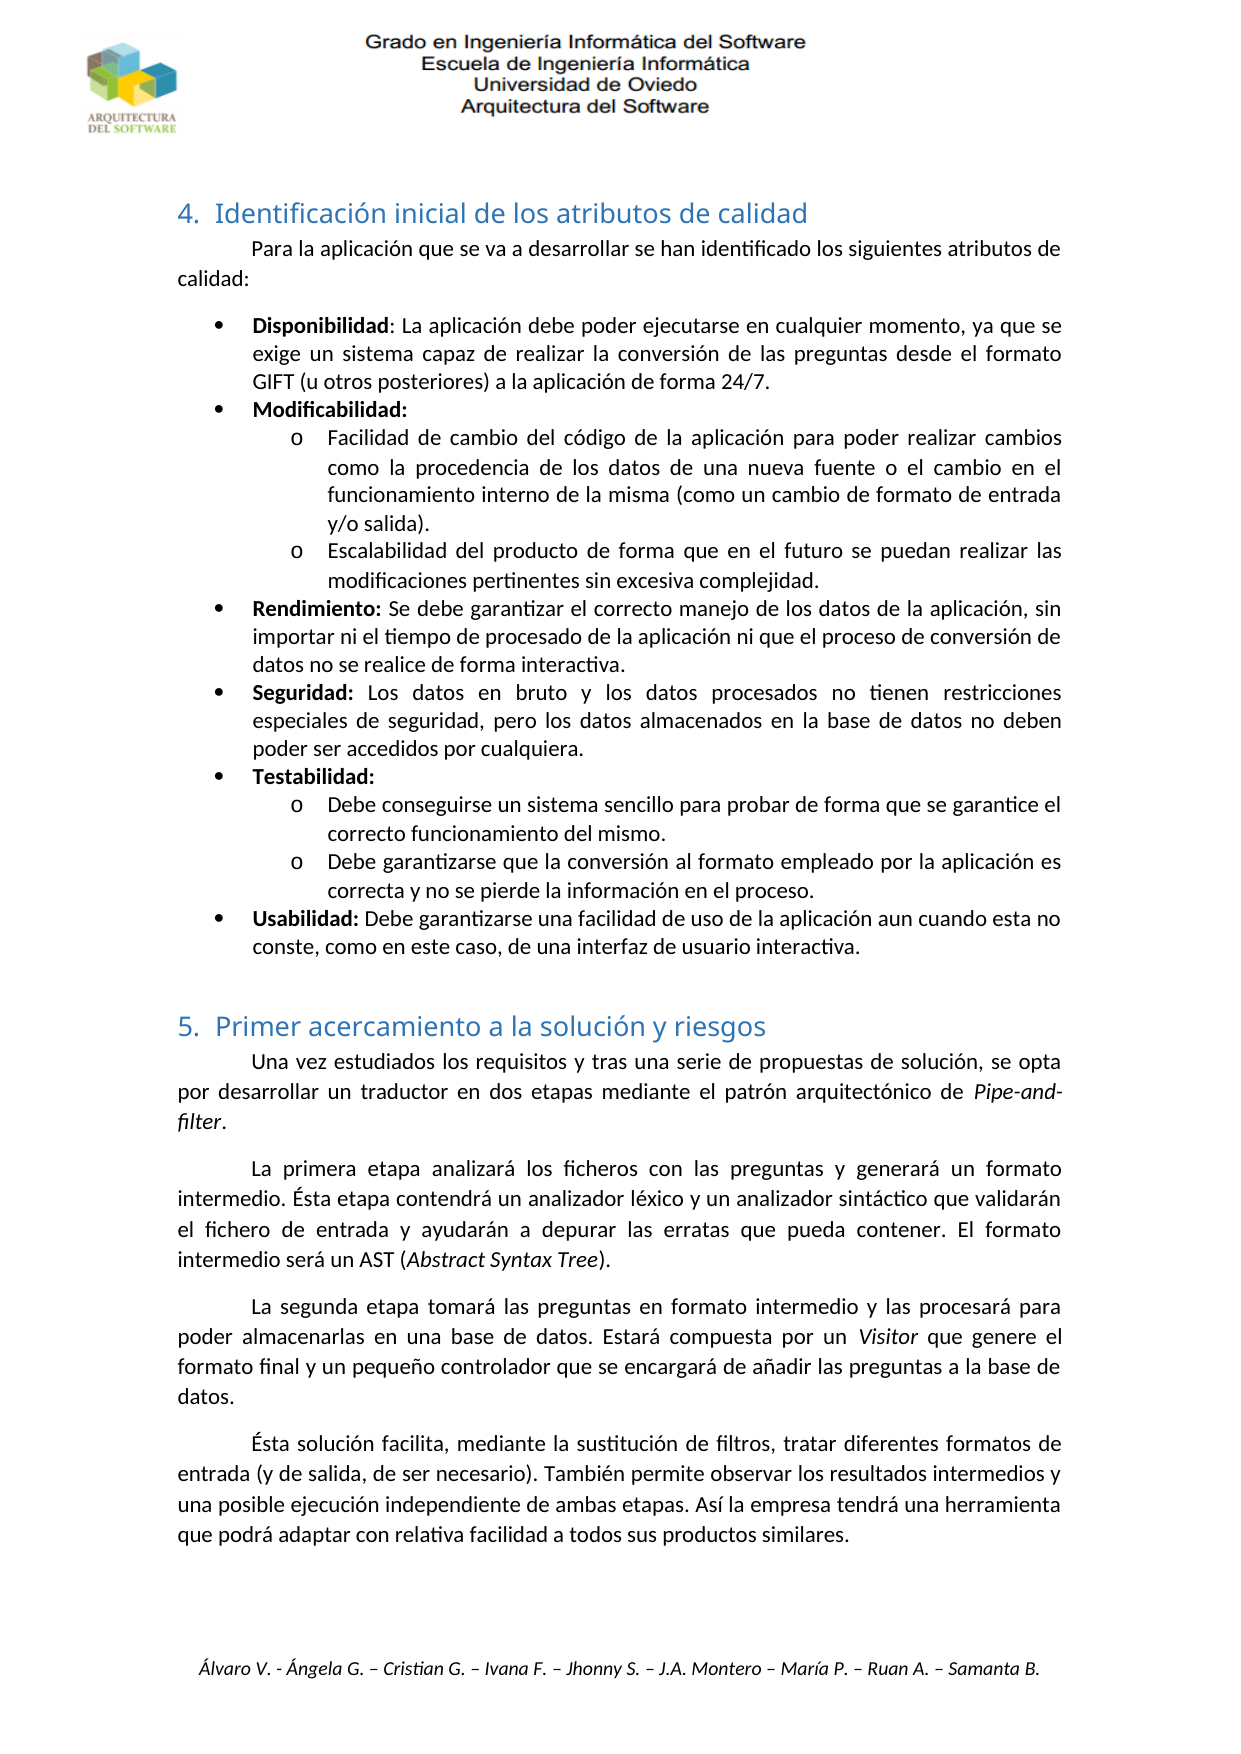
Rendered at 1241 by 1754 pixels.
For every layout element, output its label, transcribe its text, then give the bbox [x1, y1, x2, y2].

list Modificabilidad: [215, 395, 1063, 423]
list Testabilidad: [215, 762, 1063, 790]
text Una vez estudiados los requisitos y tras una serie de propuestas de solución, se opta por desarrollar un traductor en dos etapas mediante el patrón arquitectónico de Pipe-and-filter. [177, 1047, 1063, 1136]
subtitle Primer acercamiento a la solución y riesgos [177, 1007, 1063, 1044]
text Para la aplicación que se va a desarrollar se han identificado los siguientes atributos de calidad: [177, 234, 1063, 292]
list Facilidad de cambio del código de la aplicación para poder realizar cambios como la procedencia de los datos de una nueva fuente o el cambio en el funcionamiento interno de la misma (como un cambio de formato de entrada y/o salida). [290, 423, 1063, 537]
picture [42, 15, 825, 147]
text Ésta solución facilita, mediante la sustitución de filtros, tratar diferentes formatos de entrada (y de salida, de ser necesario). También permite observar los resultados intermedios y una posible ejecución independiente de ambas etapas. Así la empresa tendrá una herramienta que podrá adaptar con relativa facilidad a todos sus productos similares. [177, 1429, 1063, 1548]
subtitle Identificación inicial de los atributos de calidad [177, 194, 1063, 231]
list Debe garantizarse que la conversión al formato empleado por la aplicación es correcta y no se pierde la información en el proceso. [290, 847, 1063, 904]
list Seguridad: Los datos en bruto y los datos procesados no tienen restricciones especiales de seguridad, pero los datos almacenados en la base de datos no deben poder ser accedidos por cualquiera. [215, 678, 1063, 762]
list Usabilidad: Debe garantizarse una facilidad de uso de la aplicación aun cuando esta no conste, como en este caso, de una interfaz de usuario interactiva. [215, 904, 1063, 960]
list Escalabilidad del producto de forma que en el futuro se puedan realizar las modificaciones pertinentes sin excesiva complejidad. [290, 537, 1063, 594]
list Rendimiento: Se debe garantizar el correcto manejo de los datos de la aplicación, sin importar ni el tiempo de procesado de la aplicación ni que el proceso de conversión de datos no se realice de forma interactiva. [215, 594, 1063, 678]
list Disponibilidad: La aplicación debe poder ejecutarse en cualquier momento, ya que se exige un sistema capaz de realizar la conversión de las preguntas desde el formato GIFT (u otros posteriores) a la aplicación de forma 24/7. [215, 311, 1063, 395]
list Debe conseguirse un sistema sencillo para probar de forma que se garantice el correcto funcionamiento del mismo. [290, 790, 1063, 847]
